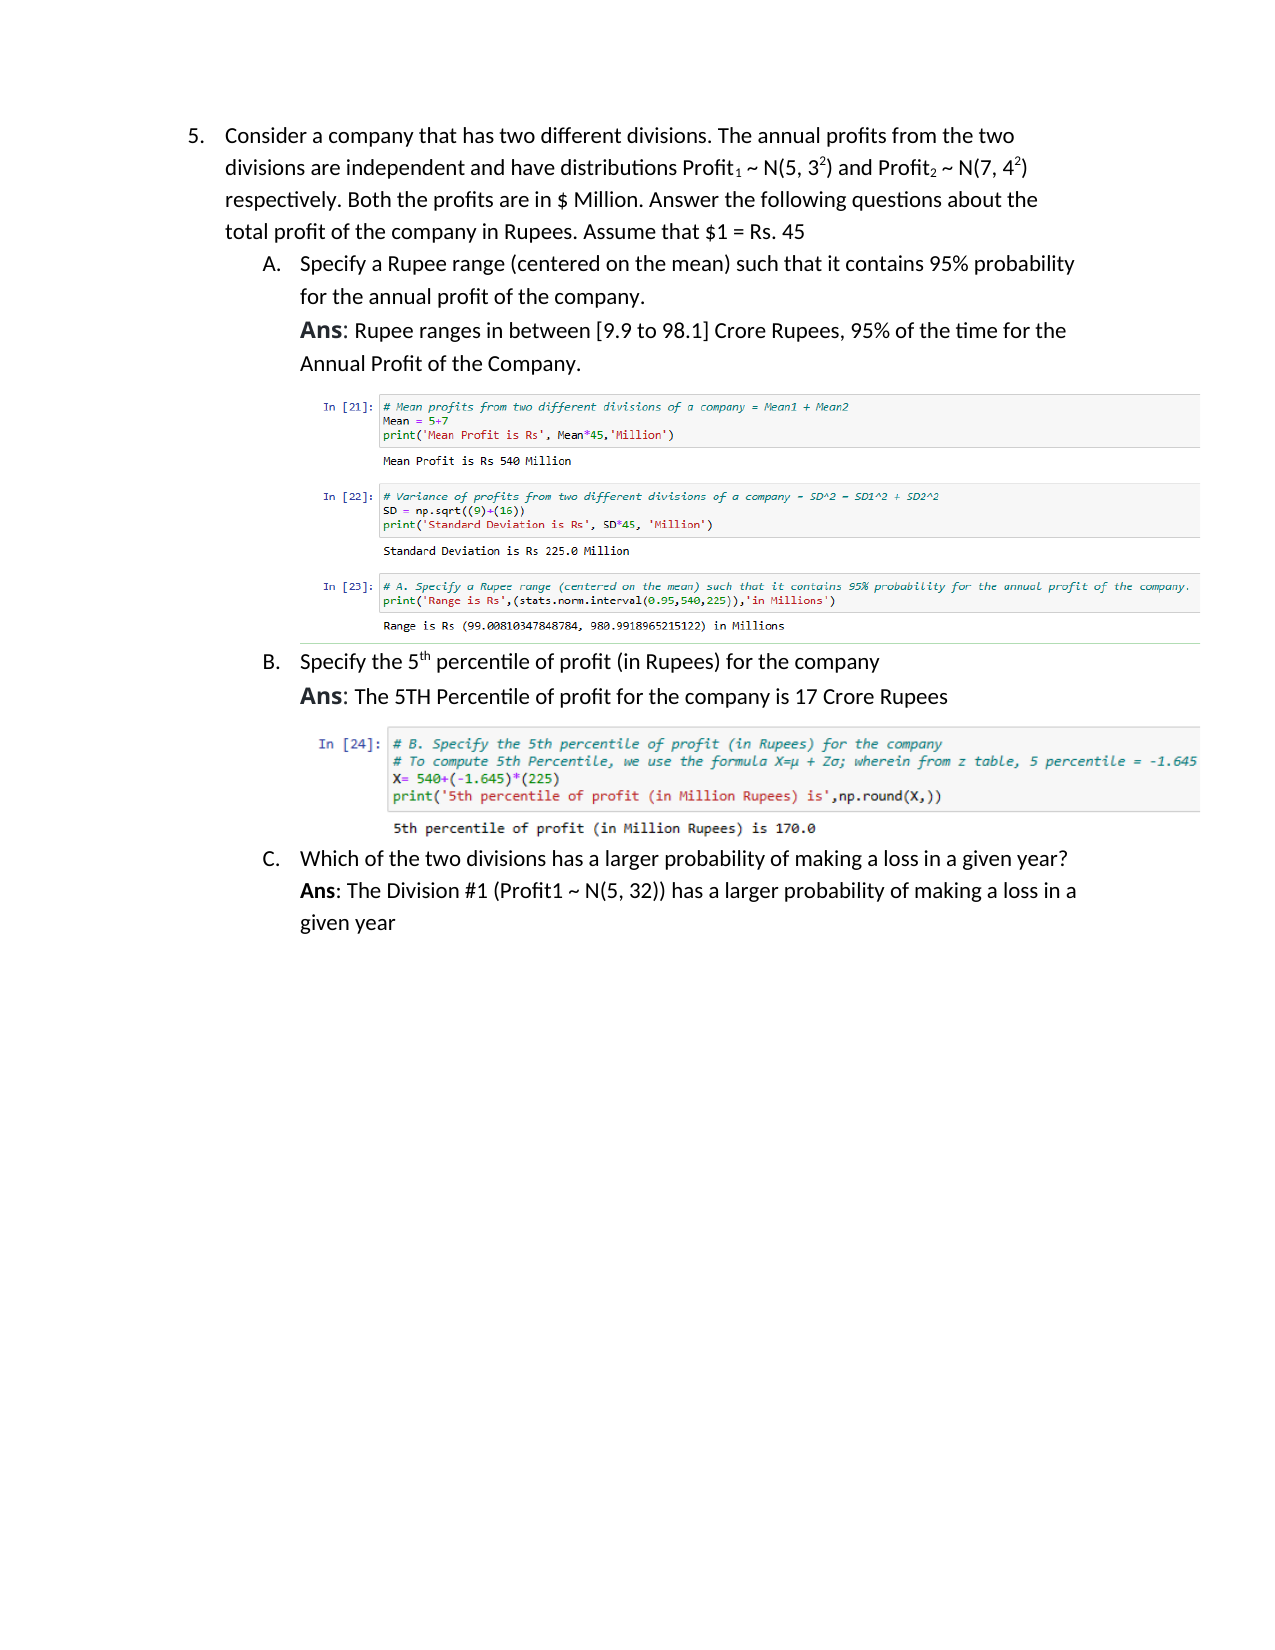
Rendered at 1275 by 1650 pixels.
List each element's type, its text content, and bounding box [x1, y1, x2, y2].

list Which of the two divisions has a larger probability of making a loss in a given year? [262, 844, 1087, 872]
text Ans: The 5TH Percentile of profit for the company is 17 Crore Rupees [354, 680, 1087, 711]
text Ans: The Division #1 (Profit1 ~ N(5, 32)) has a larger probability of making a loss in a given year [300, 876, 1087, 936]
list Specify the 5th percentile of profit (in Rupees) for the company [262, 647, 1087, 676]
text Ans: Rupee ranges in between [9.9 to 98.1] Crore Rupees, 95% of the time for the Annual Profit of the Company. [300, 314, 1087, 377]
picture [300, 381, 1200, 644]
list Consider a company that has two different divisions. The annual profits from the two divisions are independent and have distributions Profit1 ~ N(5, 32) and Profit2 ~ N(7, 42) respectively. Both the profits are in $ Million. Answer the following questions about the total profit of the company in Rupees. Assume that $1 = Rs. 45 [187, 121, 1087, 245]
list Specify a Rupee range (centered on the mean) such that it contains 95% probability for the annual profit of the company. [262, 249, 1087, 310]
picture [300, 715, 1200, 840]
